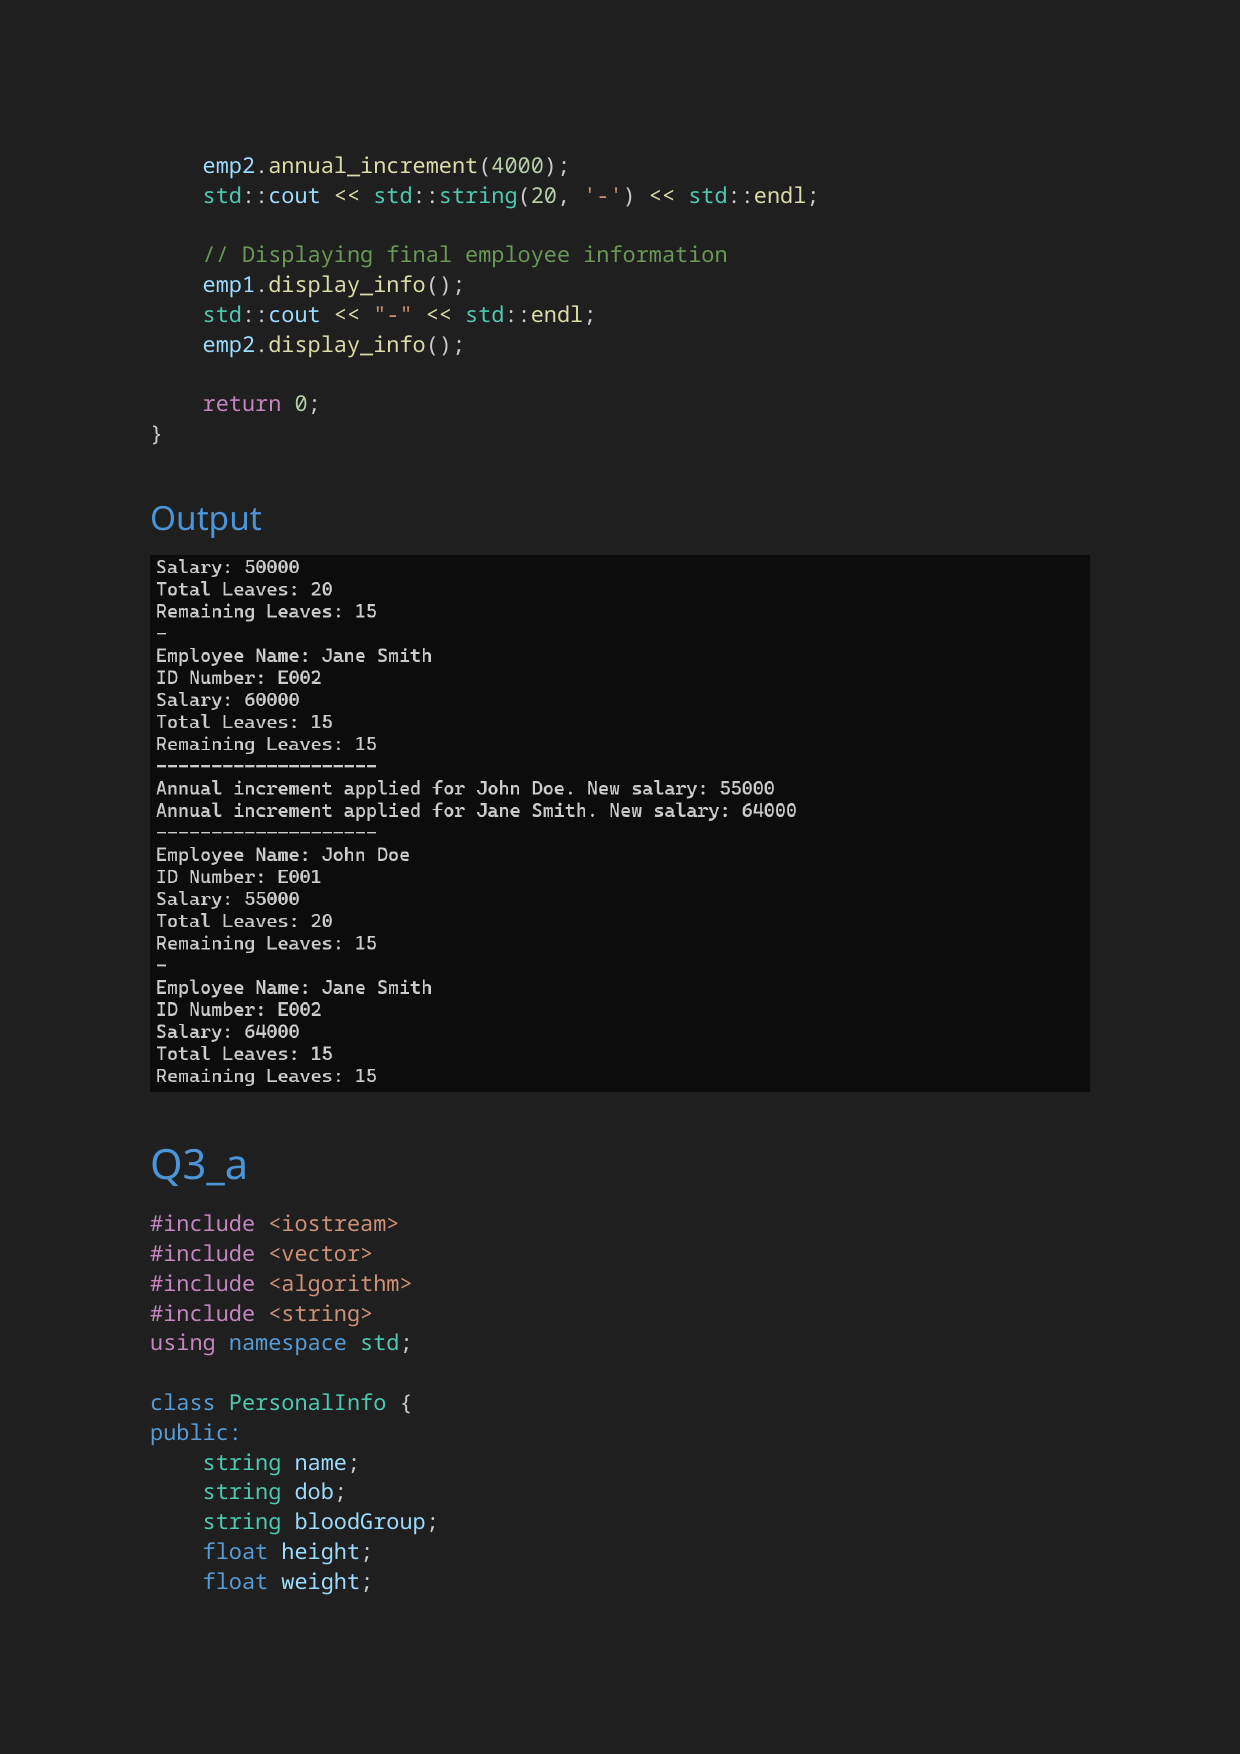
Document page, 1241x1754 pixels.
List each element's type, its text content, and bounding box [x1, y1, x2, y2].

text #include <vector> [150, 1238, 1090, 1268]
text string dob; [150, 1476, 1090, 1506]
text return 0; [150, 388, 1090, 418]
text emp2.annual_increment(4000); [150, 150, 1090, 180]
text emp1.display_info(); [150, 269, 1090, 299]
text emp2.display_info(); [150, 329, 1090, 358]
text } [150, 418, 1090, 448]
text public: [150, 1417, 1090, 1446]
text string name; [150, 1446, 1090, 1476]
subtitle Output [150, 494, 1090, 540]
text std::cout << "-" << std::endl; [150, 299, 1090, 329]
text #include <algorithm> [150, 1268, 1090, 1297]
text float weight; [150, 1566, 1090, 1595]
text float height; [150, 1536, 1090, 1566]
text #include <iostream> [150, 1208, 1090, 1238]
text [150, 180, 1090, 209]
picture [150, 555, 1091, 1092]
subtitle Q3_a [150, 1134, 1090, 1191]
text #include <string> [150, 1297, 1090, 1327]
text class PersonalInfo { [150, 1387, 1090, 1417]
text using namespace std; [150, 1327, 1090, 1357]
text // Displaying final employee information [150, 239, 1090, 269]
text string bloodGroup; [150, 1506, 1090, 1536]
